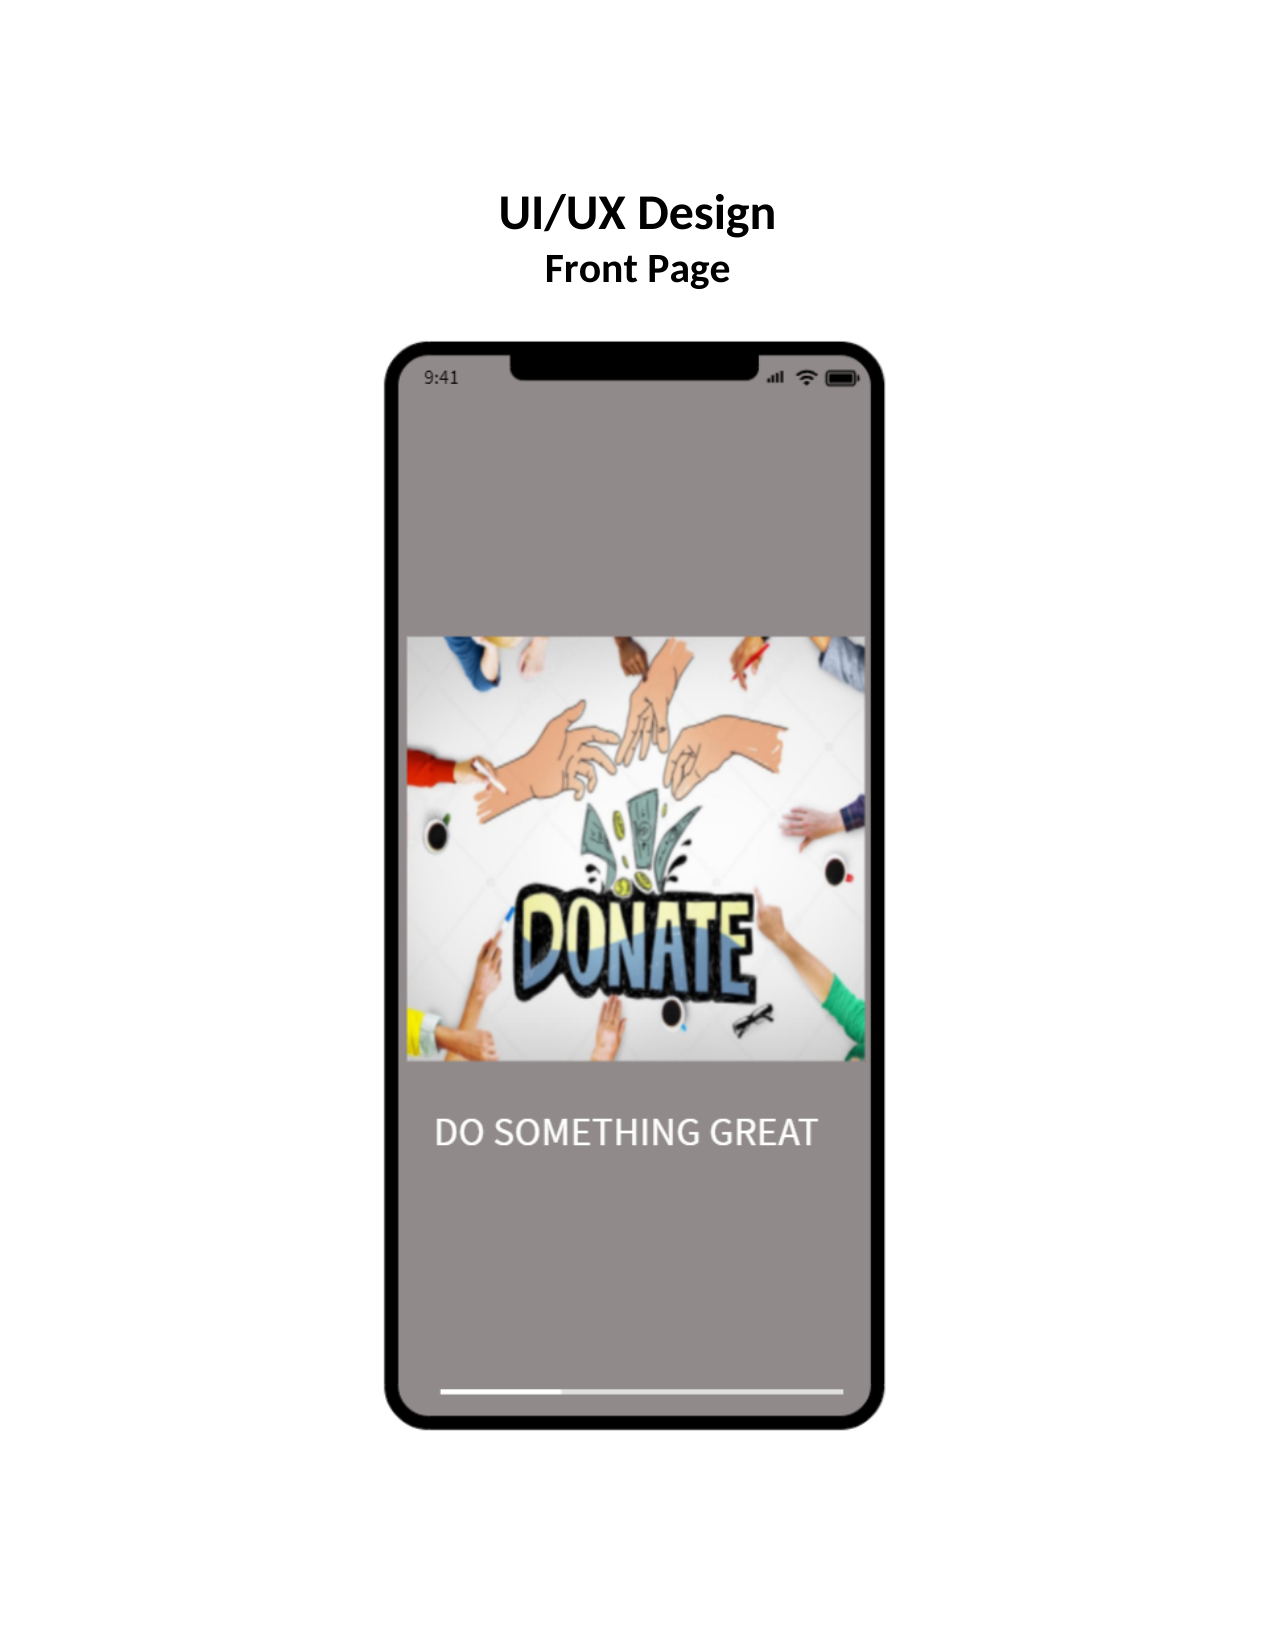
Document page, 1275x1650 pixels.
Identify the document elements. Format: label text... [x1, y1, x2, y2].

picture [359, 322, 916, 1462]
text UI/UX Design [150, 181, 1125, 242]
text Front Page [150, 242, 1125, 292]
